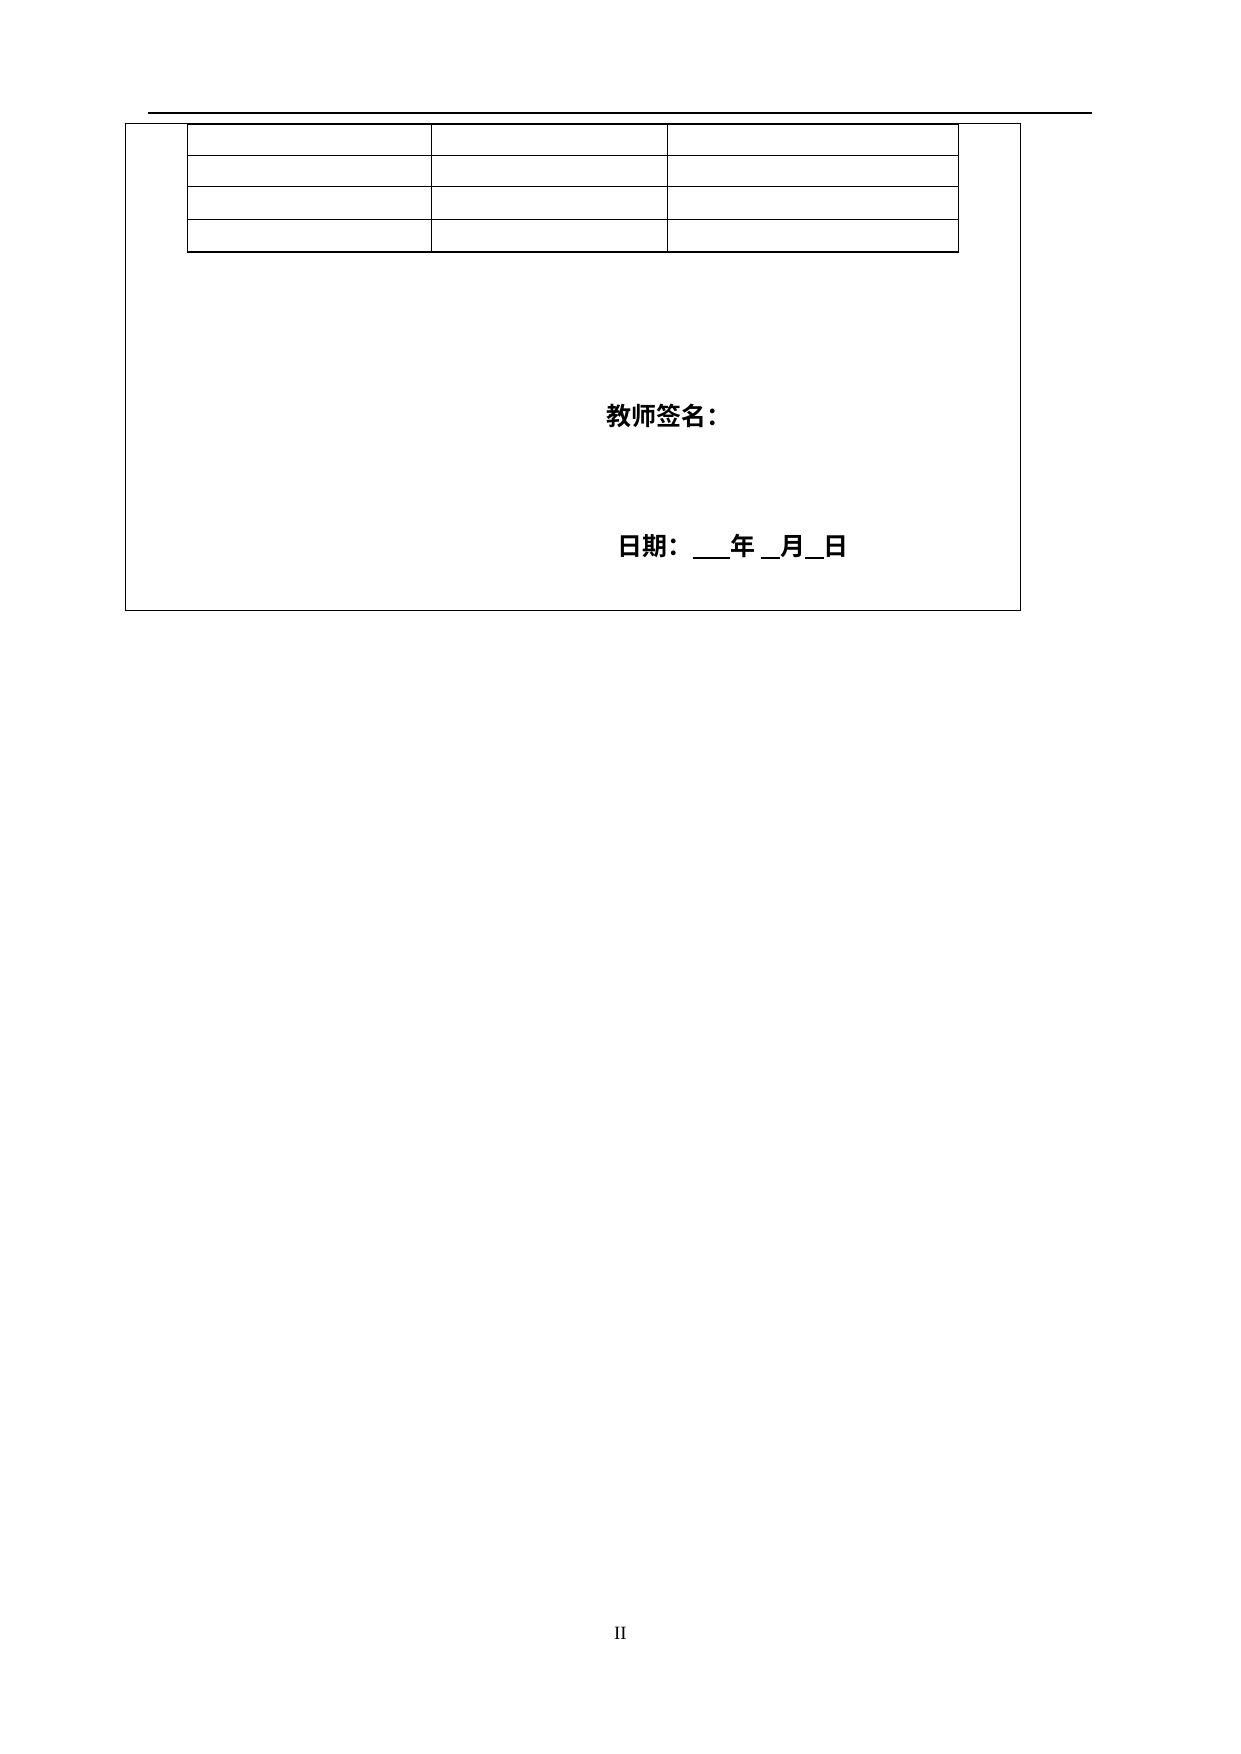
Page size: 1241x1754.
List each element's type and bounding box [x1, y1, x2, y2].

table_header [126, 124, 1020, 610]
